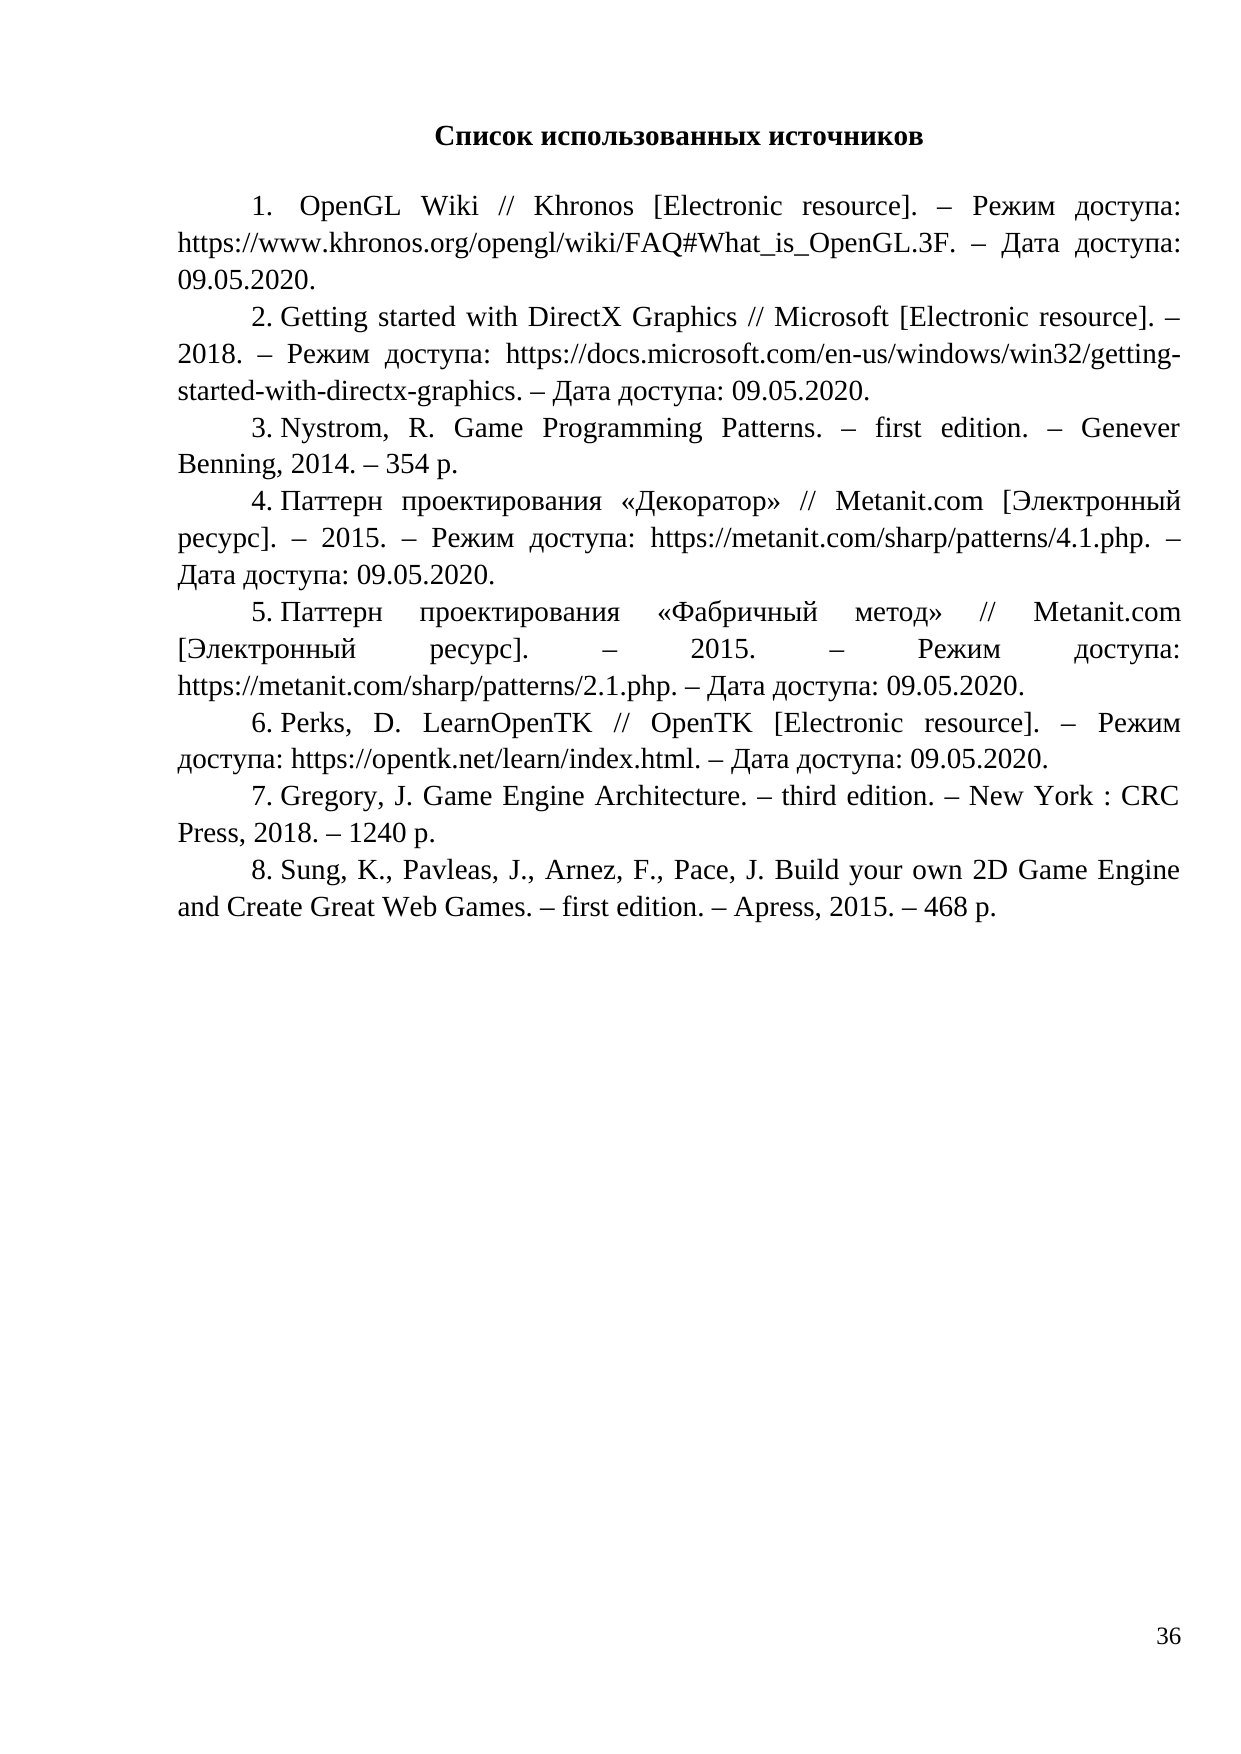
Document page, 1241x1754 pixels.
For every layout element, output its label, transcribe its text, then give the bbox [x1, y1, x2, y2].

list Sung, K., Pavleas, J., Arnez, F., Pace, J. Build your own 2D Game Engine and Create Great Web Games. – first edition. – Apress, 2015. – 468 p. [177, 852, 1181, 923]
list Perks, D. LearnOpenTK // OpenTK [Electronic resource]. – Режим доступа: https://opentk.net/learn/index.html. – Дата доступа: 09.05.2020. [177, 705, 1181, 775]
list Gregory, J. Game Engine Architecture. – third edition. – New York : CRC Press, 2018. – 1240 p. [177, 778, 1181, 849]
subtitle Список использованных источников [177, 118, 1181, 152]
list Getting started with DirectX Graphics // Microsoft [Electronic resource]. – 2018. – Режим доступа: https://docs.microsoft.com/en-us/windows/win32/getting-started-with-directx-graphics. – Дата доступа: 09.05.2020. [177, 299, 1181, 406]
list Паттерн проектирования «Фабричный метод» // Metanit.com [Электронный ресурс]. – 2015. – Режим доступа: https://metanit.com/sharp/patterns/2.1.php. – Дата доступа: 09.05.2020. [177, 594, 1181, 701]
list OpenGL Wiki // Khronos [Electronic resource]. – Режим доступа: https://www.khronos.org/opengl/wiki/FAQ#What_is_OpenGL.3F. – Дата доступа: 09.05.2020. [177, 188, 1181, 296]
list Nystrom, R. Game Programming Patterns. – first edition. – Genever Benning, 2014. – 354 p. [177, 410, 1181, 480]
list Паттерн проектирования «Декоратор» // Metanit.com [Электронный ресурс]. – 2015. – Режим доступа: https://metanit.com/sharp/patterns/4.1.php. – Дата доступа: 09.05.2020. [177, 483, 1181, 591]
